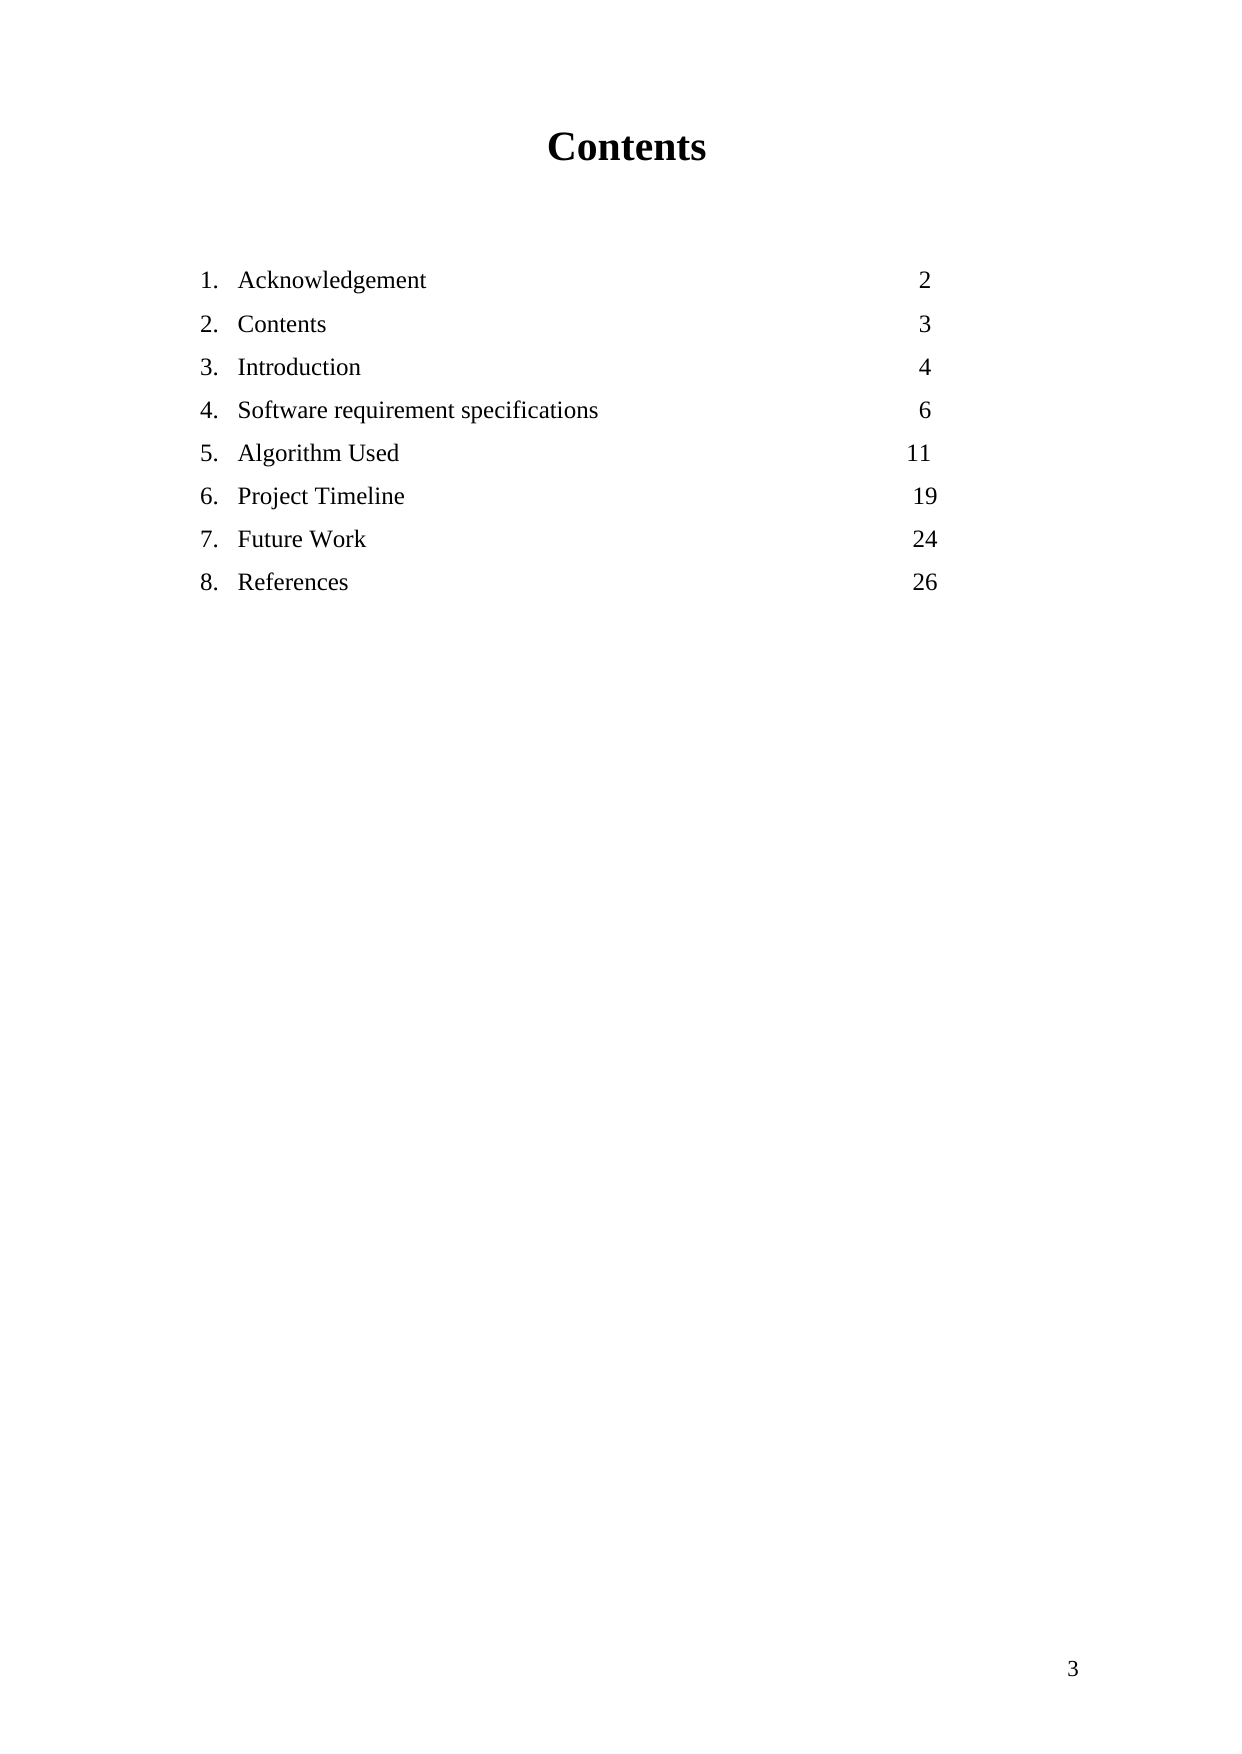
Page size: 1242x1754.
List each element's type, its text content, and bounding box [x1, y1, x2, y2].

list Algorithm Used 11 [200, 438, 1179, 467]
list Contents 3 [200, 309, 1179, 337]
list Acknowledgement 2 [200, 266, 1179, 294]
list Future Work 24 [200, 524, 1179, 553]
list Introduction 4 [200, 352, 1179, 381]
subtitle Contents [299, 122, 954, 170]
list Project Timeline 19 [200, 481, 1179, 510]
list Software requirement specifications 6 [200, 395, 1179, 424]
list References 26 [200, 567, 1179, 596]
